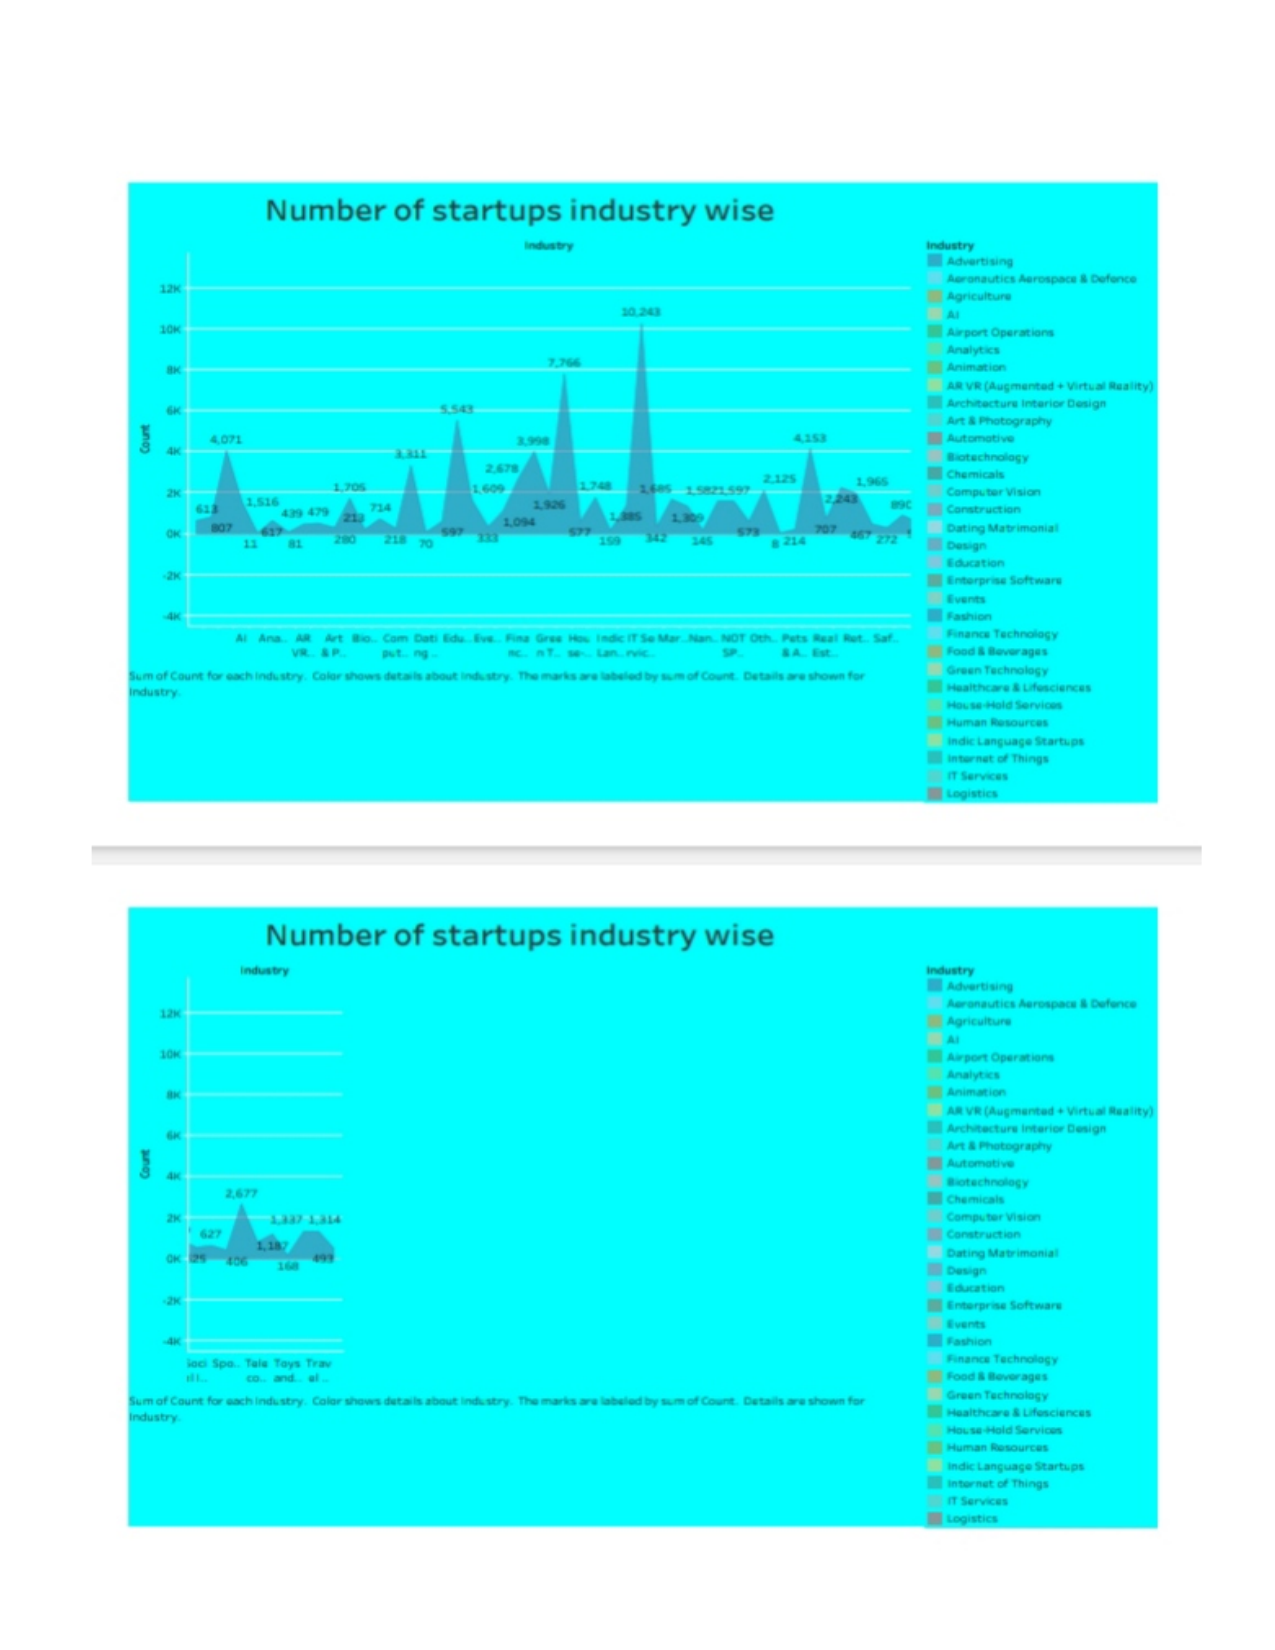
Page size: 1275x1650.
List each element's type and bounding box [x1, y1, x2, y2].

picture [91, 150, 1202, 1552]
